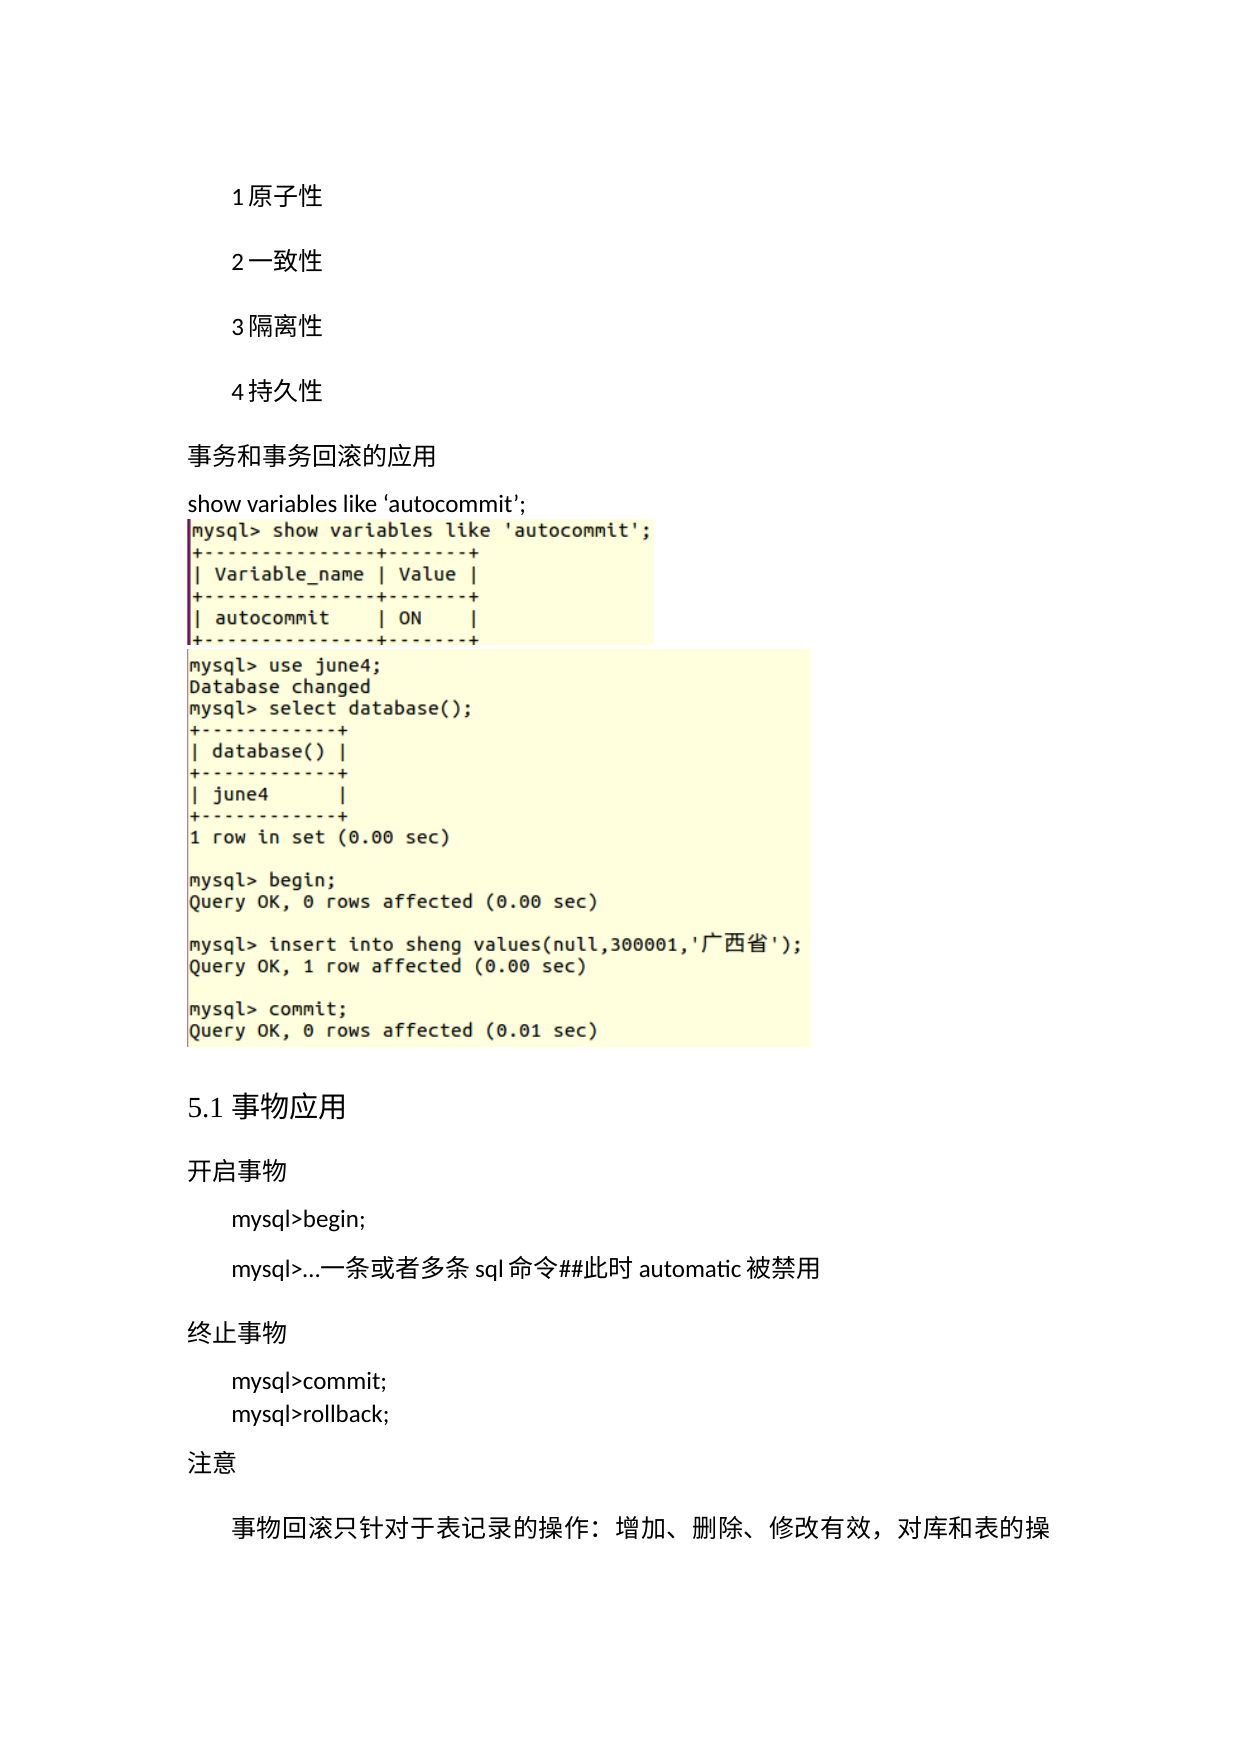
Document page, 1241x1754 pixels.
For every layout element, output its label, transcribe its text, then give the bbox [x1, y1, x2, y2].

text 1原子性 [231, 162, 1053, 227]
text 3隔离性 [231, 292, 1053, 357]
text mysql>commit; [231, 1364, 1053, 1397]
text mysql>rollback; [231, 1397, 1053, 1429]
picture [187, 649, 811, 1047]
text show variables like ‘autocommit’; [187, 487, 1053, 519]
text 4持久性 [231, 357, 1053, 422]
text 2一致性 [231, 227, 1053, 292]
text 注意 [187, 1429, 1053, 1494]
text 终止事物 [187, 1299, 1053, 1364]
text mysql>begin; [231, 1202, 1053, 1234]
text 事物回滚只针对于表记录的操作：增加、删除、修改有效，对库和表的操作无效 [231, 1494, 1053, 1559]
text mysql>…一条或者多条sql命令##此时automatic被禁用 [231, 1234, 1053, 1299]
picture [187, 519, 654, 645]
text 开启事物 [187, 1137, 1053, 1202]
text 5.1 事物应用 [187, 1072, 1053, 1137]
text 事务和事务回滚的应用 [187, 422, 1053, 487]
